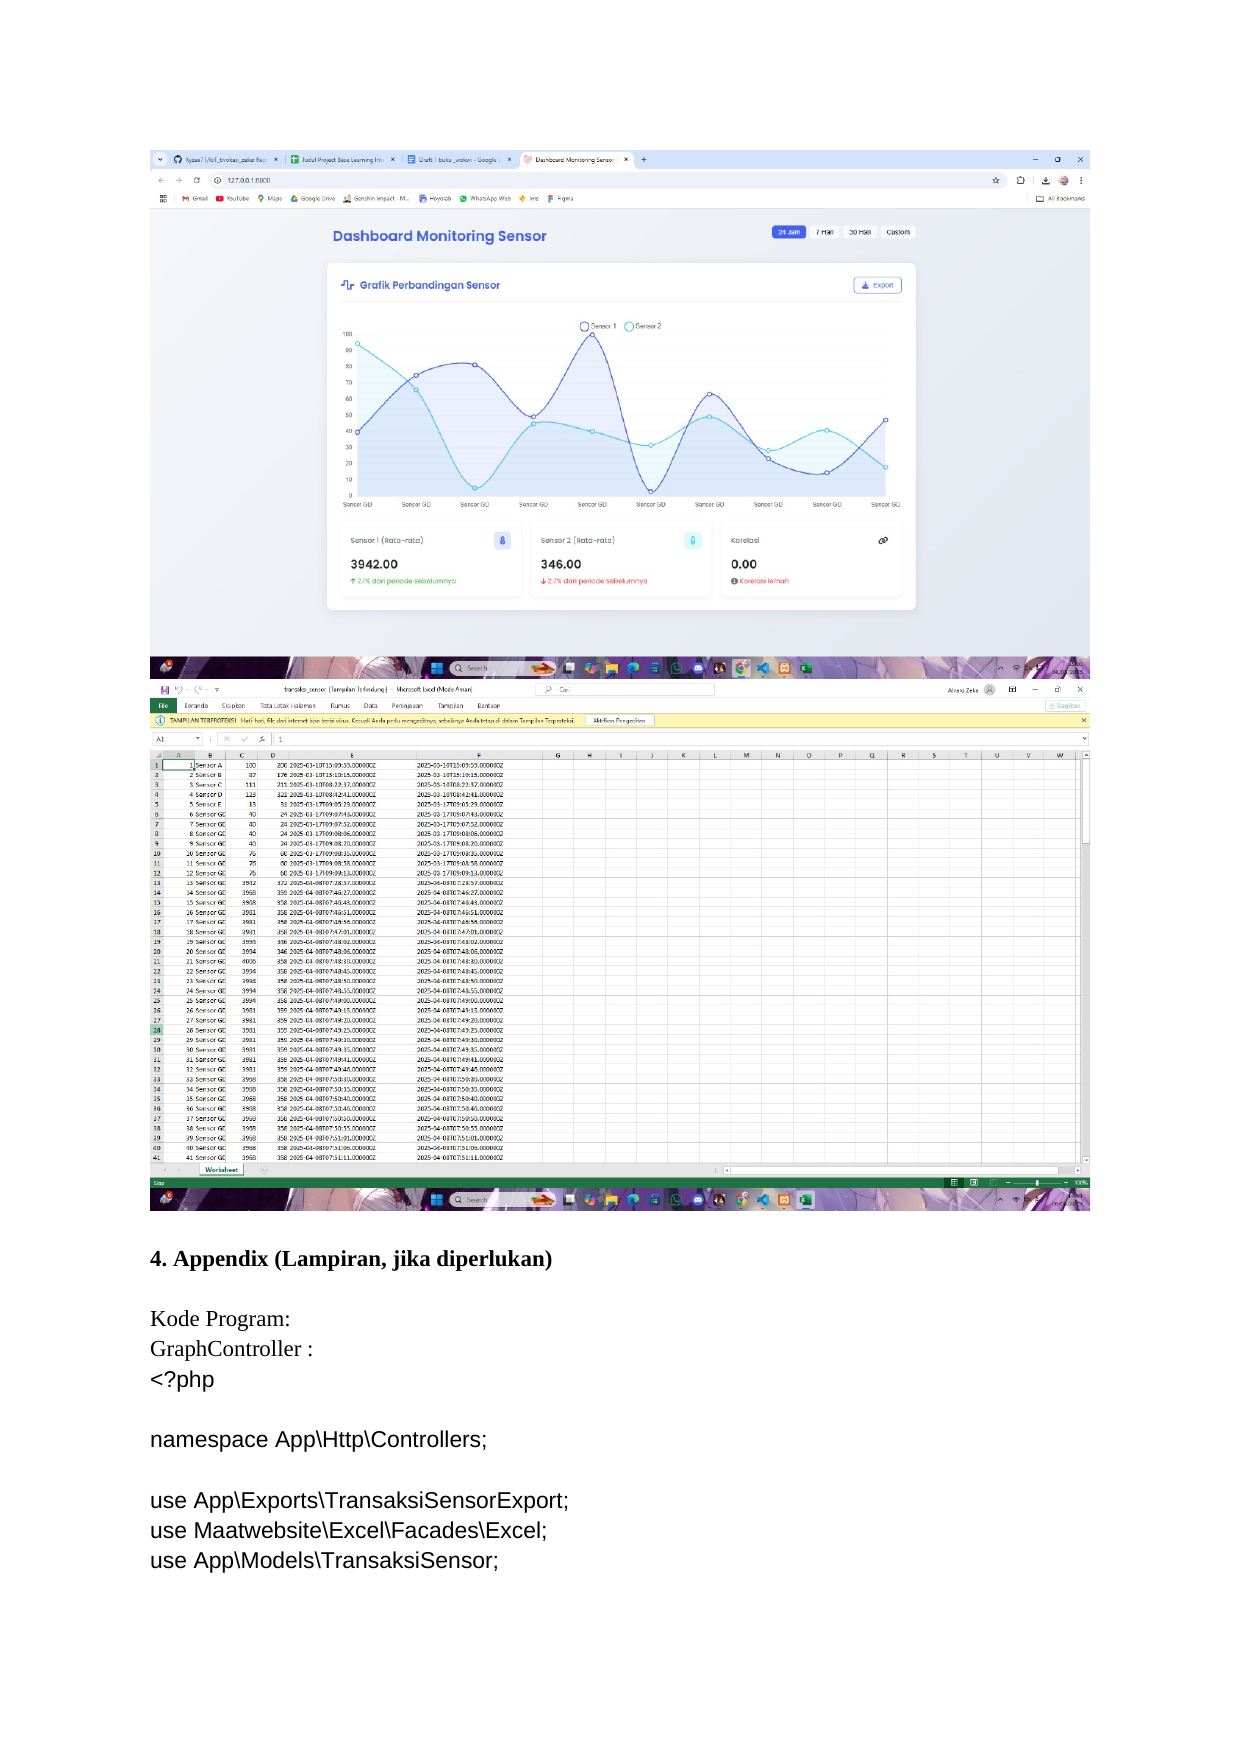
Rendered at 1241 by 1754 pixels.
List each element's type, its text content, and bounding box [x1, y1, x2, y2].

text use App\Models\TransaksiSensor; [150, 1547, 1090, 1573]
text <?php [150, 1366, 1090, 1392]
text namespace App\Http\Controllers; [150, 1426, 1090, 1452]
picture [150, 150, 1091, 679]
text Kode Program: [150, 1305, 1090, 1332]
text use Maatwebsite\Excel\Facades\Excel; [150, 1517, 1090, 1543]
text use App\Exports\TransaksiSensorExport; [150, 1487, 1090, 1513]
text GraphController : [150, 1336, 1090, 1362]
picture [150, 682, 1091, 1211]
text 4. Appendix (Lampiran, jika diperlukan) [150, 1245, 1090, 1271]
